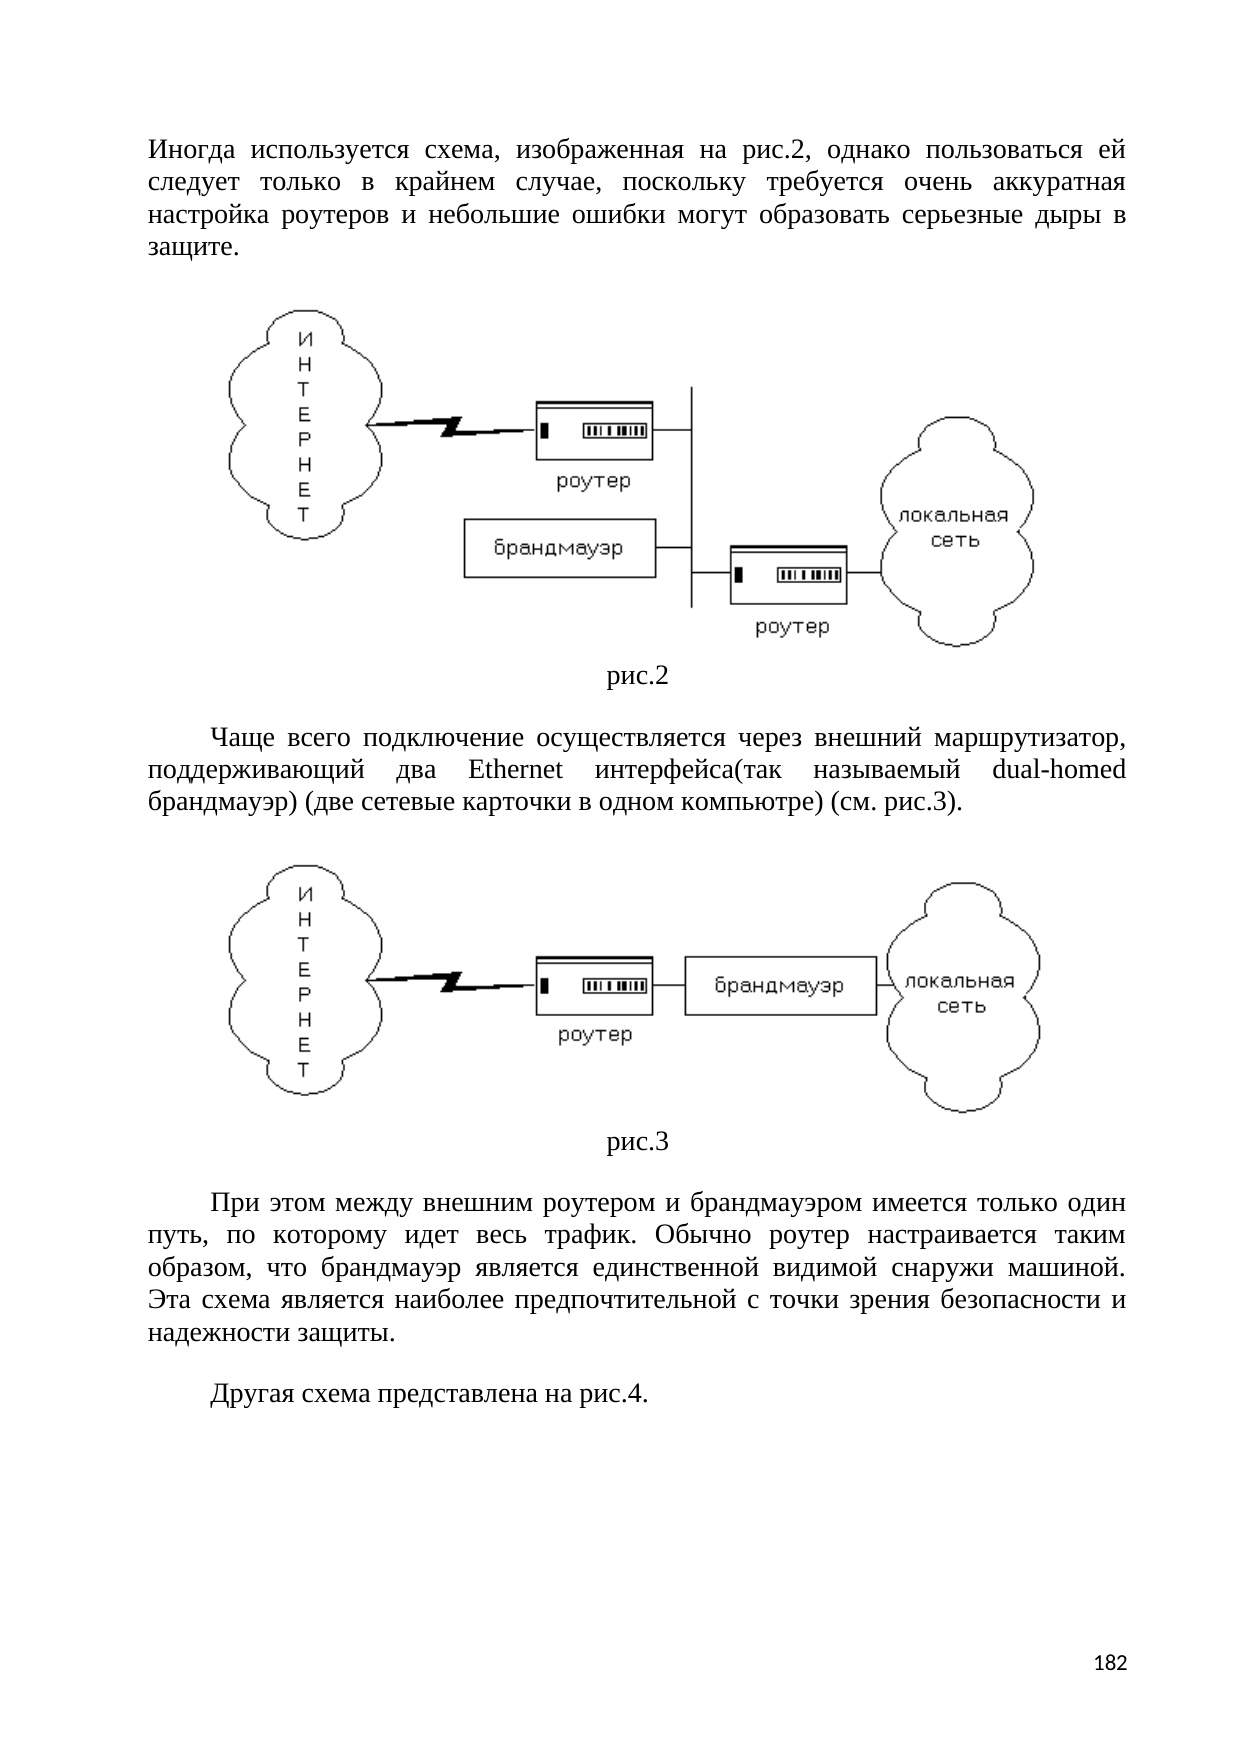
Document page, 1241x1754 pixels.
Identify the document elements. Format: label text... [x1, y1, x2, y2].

text При этом между внешним роутером и брандмауэром имеется только один путь, по которому идет весь трафик. Обычно роутер настраивается таким образом, что брандмауэр является единственной видимой снаружи машиной. Эта схема является наиболее предпочтительной с точки зрения безопасности и надежности защиты. [148, 1185, 1128, 1347]
picture [226, 845, 1042, 1118]
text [148, 132, 1128, 261]
text Другая схема представлена на рис.4. [148, 1376, 1128, 1409]
text Чаще всего подключение осуществляется через внешний маршрутизатор, поддерживающий два Ethernet интерфейса(так называемый dual-homed брандмауэр) (две сетевые карточки в одном компьютре) (см. рис.3). [148, 719, 1128, 817]
picture [226, 290, 1042, 652]
